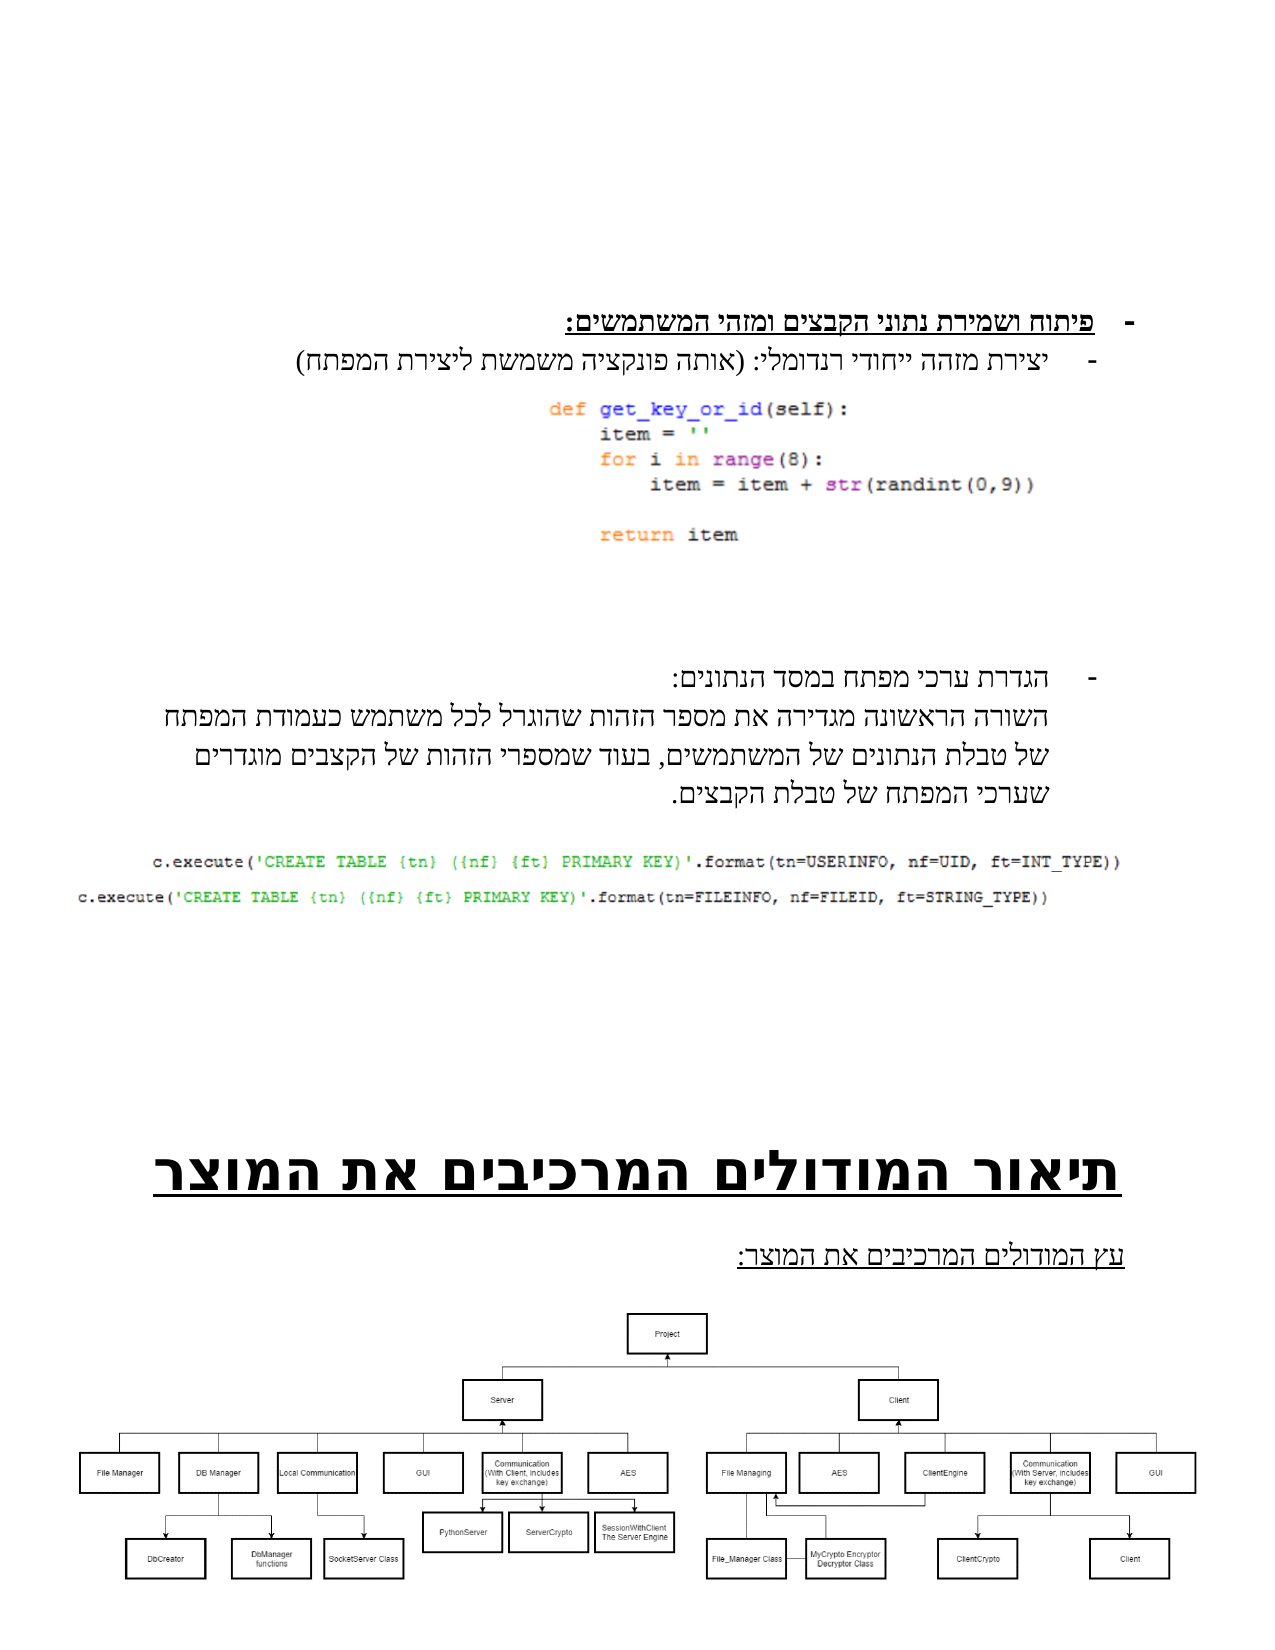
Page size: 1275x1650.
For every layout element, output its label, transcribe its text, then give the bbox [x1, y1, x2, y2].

picture [540, 383, 1114, 560]
picture [150, 853, 1125, 872]
subtitle תיאור המודולים המרכיבים את המוצר [150, 1138, 1125, 1203]
list יצירת מזהה ייחודי רנדומלי: (אותה פונקציה משמשת ליצירת המפתח) [150, 343, 1087, 376]
list פיתוח ושמירת נתוני הקבצים ומזהי המשתמשים: [150, 304, 1124, 338]
list השורה הראשונה מגדירה את מספר הזהות שהוגרל לכל משתמש כעמודת המפתח של טבלת הנתונים של המשתמשים, בעוד שמספרי הזהות של הקצבים מוגדרים שערכי המפתח של טבלת הקבצים. [150, 699, 1050, 810]
picture [78, 1312, 1197, 1580]
text עץ המודולים המרכיבים את המוצר: [150, 1238, 1125, 1272]
list הגדרת ערכי מפתח במסד הנתונים: [150, 661, 1087, 694]
picture [75, 883, 1050, 911]
